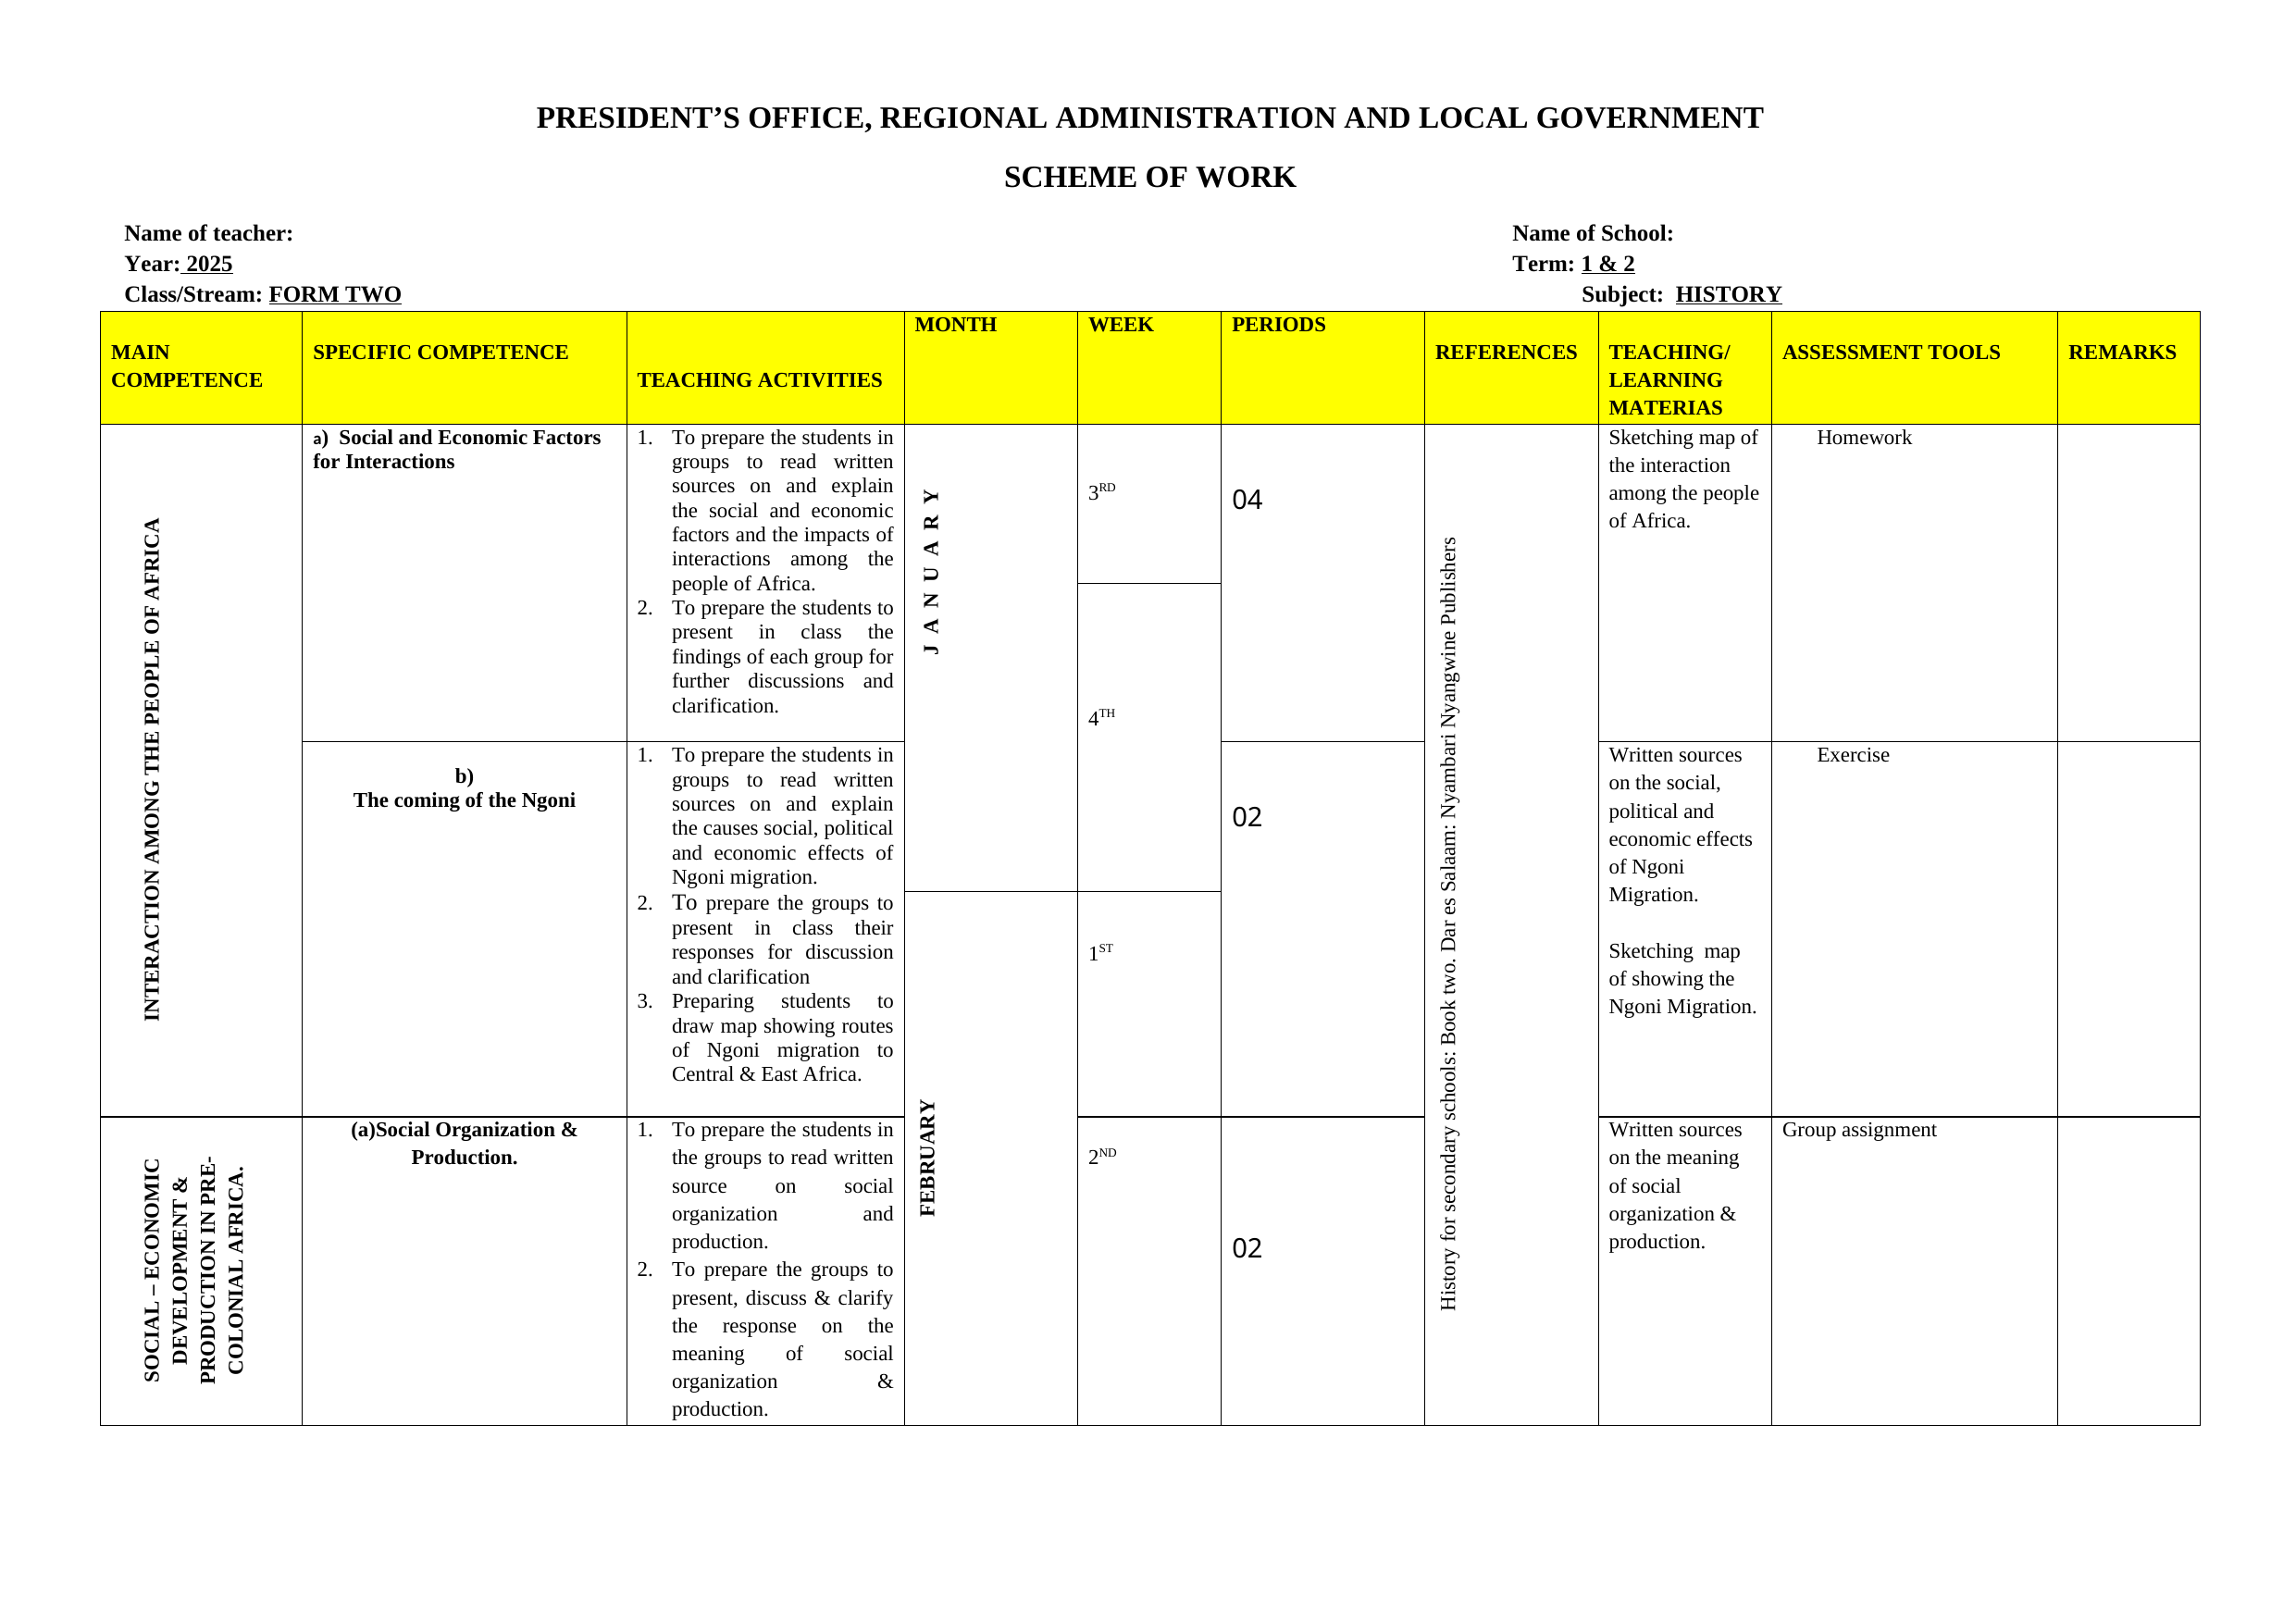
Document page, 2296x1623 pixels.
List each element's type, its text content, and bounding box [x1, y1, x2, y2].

table_cell Sketching map of the interaction among the people of Africa. [1599, 425, 1771, 741]
text SCHEME OF WORK [55, 159, 2246, 194]
table_cell b) The coming of the Ngoni [303, 742, 627, 1116]
table_cell 3RD [1078, 425, 1221, 583]
table_cell INTERACTION AMONG THE PEOPLE OF AFRICA [101, 425, 302, 1116]
text Class/Stream: FORM TWO Subject: HISTORY [124, 280, 2246, 306]
table_cell (a)Social Organization & Production. [303, 1118, 627, 1425]
table_header REFERENCES [1425, 312, 1598, 424]
table_header PERIODS [1222, 312, 1424, 424]
table_cell a) Social and Economic Factors for Interactions [303, 425, 627, 741]
table_cell To prepare the students in groups to read written sources on and explain the social and economic factors and the impacts of interactions among the people of Africa. To prepare the students to present in class the findings of each group for further discussions and clarification. [627, 425, 904, 741]
table_cell 02 [1222, 1118, 1424, 1425]
table_cell J A N U A R Y [905, 425, 1077, 891]
table_cell FEBRUARY [905, 892, 1077, 1425]
table_header SPECIFIC COMPETENCE [303, 312, 627, 424]
table_header MONTH [905, 312, 1077, 424]
table_header ASSESSMENT TOOLS [1772, 312, 2057, 424]
table_cell [2058, 425, 2200, 741]
table_header TEACHING/LEARNING MATERIAS [1599, 312, 1771, 424]
table_header WEEK [1078, 312, 1221, 424]
table_cell History for secondary schools: Book two. Dar es Salaam: Nyambari Nyangwine Publishers [1425, 425, 1598, 1425]
table_cell 4TH [1078, 584, 1221, 891]
table_cell [2058, 1118, 2200, 1425]
table_cell Group assignment [1772, 1118, 2057, 1425]
table_cell Exercise [1772, 742, 2057, 1116]
table_cell To prepare the students in groups to read written sources on and explain the causes social, political and economic effects of Ngoni migration. To prepare the groups to present in class their responses for discussion and clarification Preparing students to draw map showing routes of Ngoni migration to Central & East Africa. [627, 742, 904, 1116]
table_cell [101, 1118, 302, 1425]
table_cell To prepare the students in the groups to read written source on social organization and production. To prepare the groups to present, discuss & clarify the response on the meaning of social organization & production. [627, 1118, 904, 1425]
table_header TEACHING ACTIVITIES [627, 312, 904, 424]
table_cell 2ND [1078, 1118, 1221, 1425]
table_cell [2058, 742, 2200, 1116]
text Year: 2025 Term: 1 & 2 [124, 250, 2246, 276]
table_cell Homework [1772, 425, 2057, 741]
table_cell 04 [1222, 425, 1424, 741]
text Name of teacher: Name of School: [124, 219, 2246, 245]
table_header REMARKS [2058, 312, 2200, 424]
text PRESIDENT’S OFFICE, REGIONAL ADMINISTRATION AND LOCAL GOVERNMENT [55, 99, 2246, 134]
table_header MAIN COMPETENCE [101, 312, 302, 424]
table_cell 02 [1222, 742, 1424, 1116]
table_cell Written sources on the social, political and economic effects of Ngoni Migration. Sketching map of showing the Ngoni Migration. [1599, 742, 1771, 1116]
table_cell 1ST [1078, 892, 1221, 1116]
table_cell Written sources on the meaning of social organization & production. [1599, 1118, 1771, 1425]
